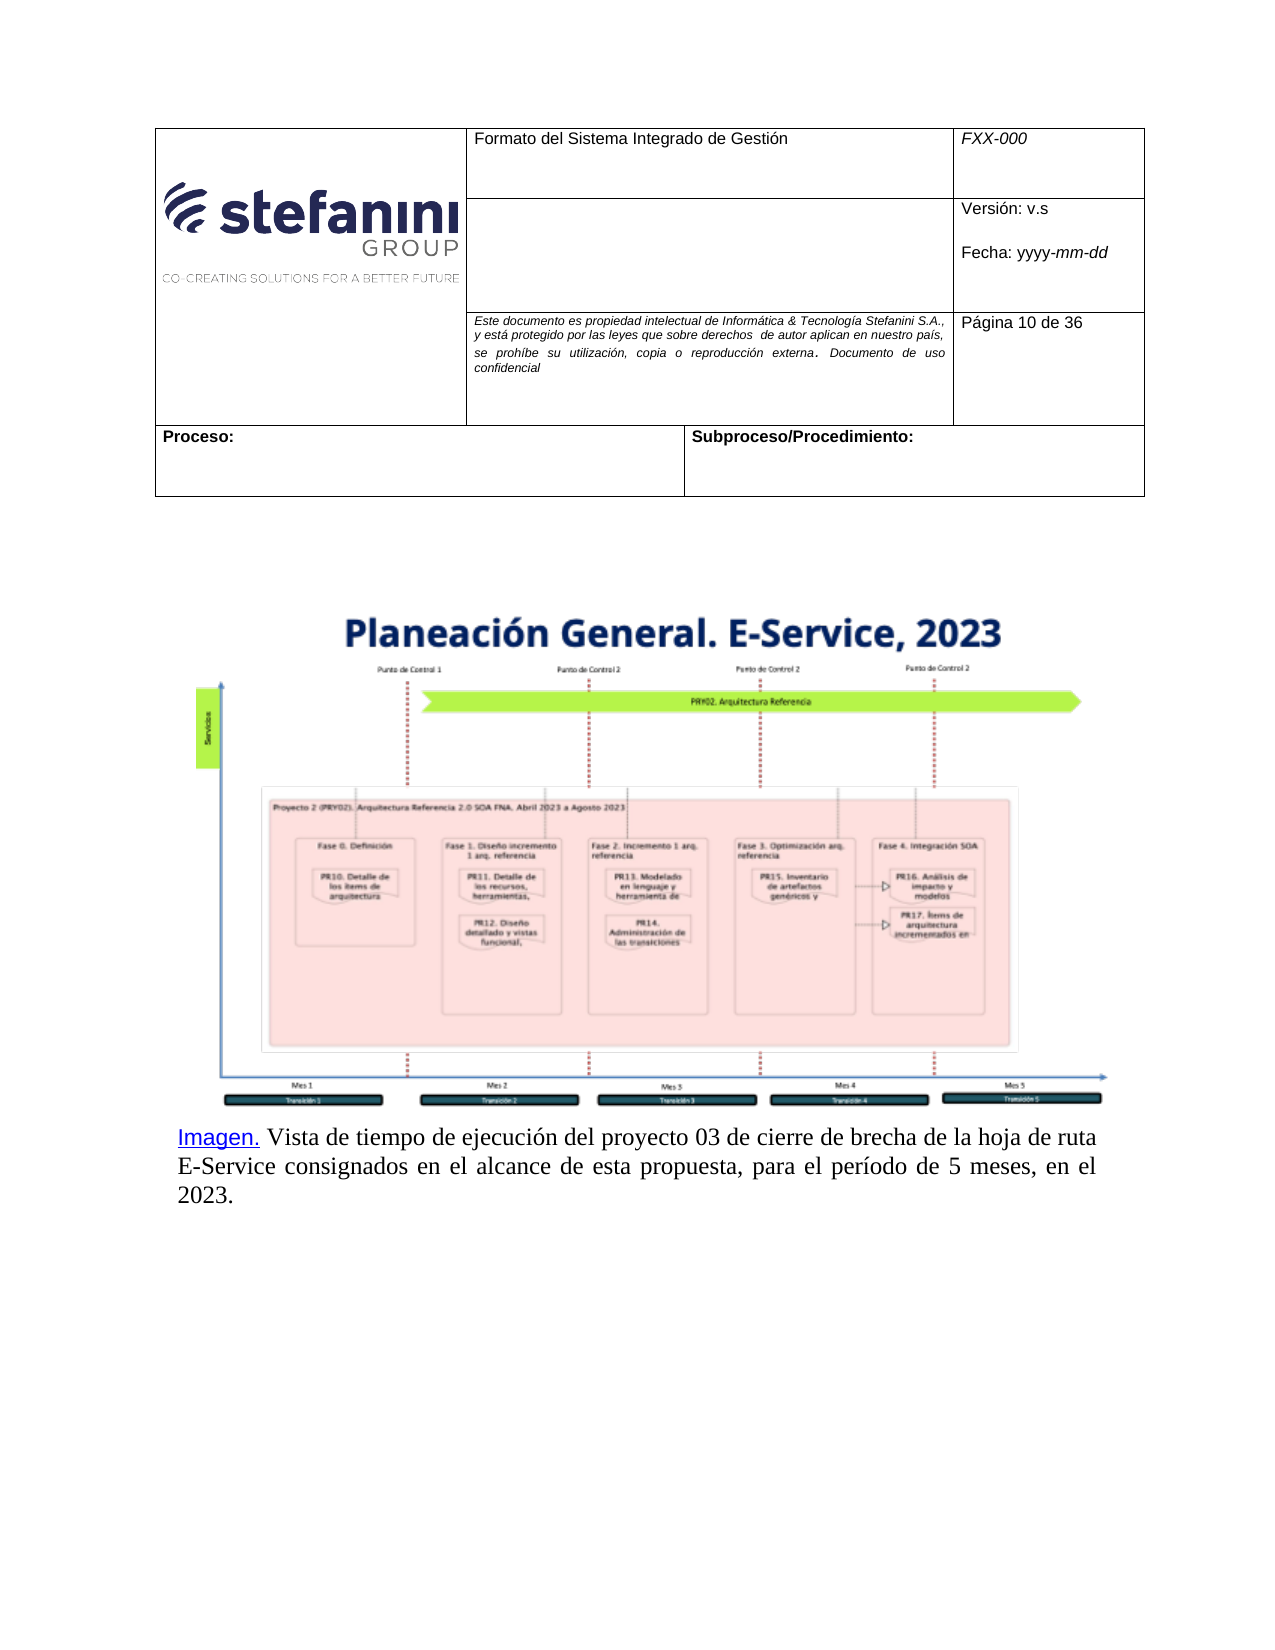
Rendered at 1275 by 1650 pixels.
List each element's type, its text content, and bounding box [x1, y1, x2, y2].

picture [196, 599, 1115, 1110]
text Imagen. Vista de tiempo de ejecución del proyecto 03 de cierre de brecha de la hoja de ruta E-Service consignados en el alcance de esta propuesta, para el período de 5 meses, en el 2023. [177, 1122, 1098, 1208]
picture [162, 182, 460, 286]
